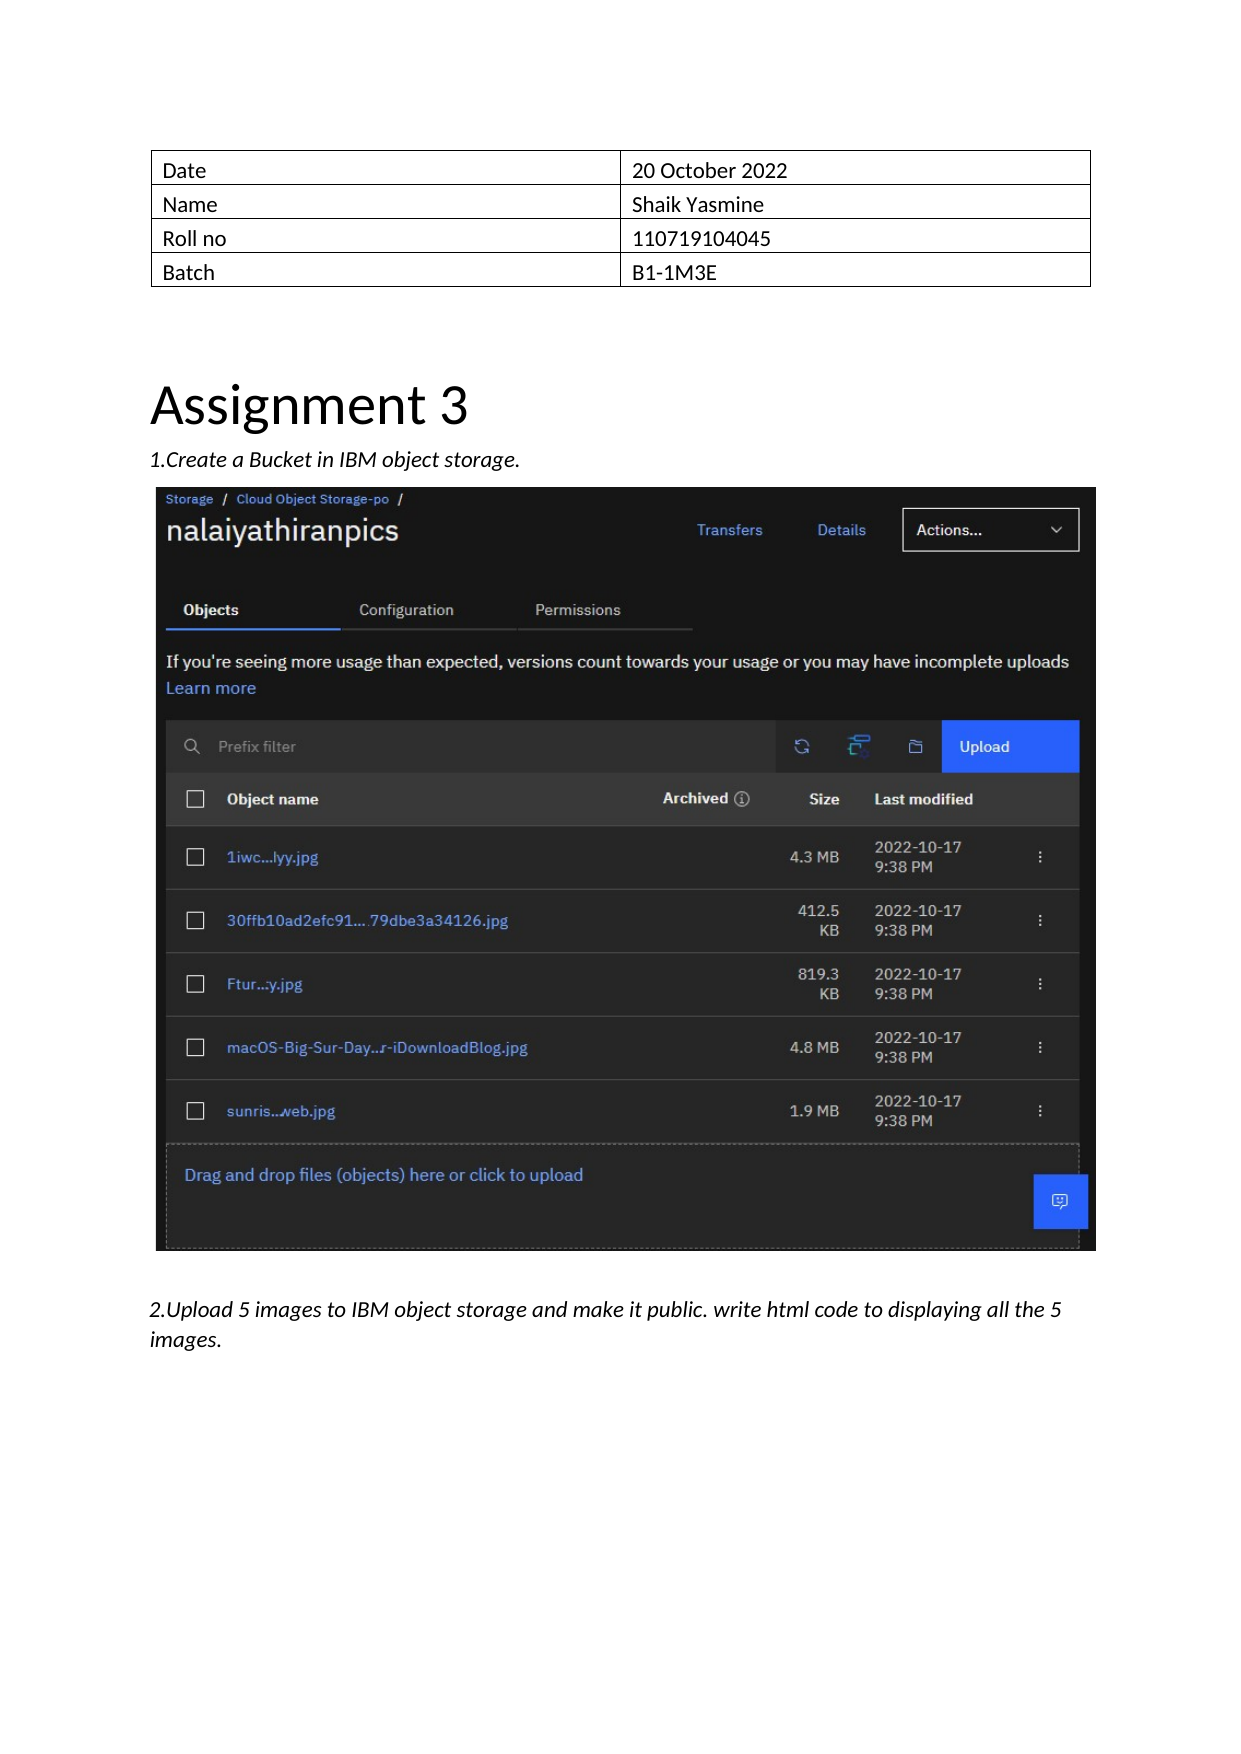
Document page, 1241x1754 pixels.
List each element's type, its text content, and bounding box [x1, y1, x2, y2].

text 2.Upload 5 images to IBM object storage and make it public. write html code to displaying all the 5 images. [148, 1295, 1122, 1353]
table_cell Roll no [152, 219, 620, 252]
table_cell Batch [152, 253, 620, 286]
table_cell 110719104045 [621, 219, 1090, 252]
table_cell Shaik Yasmine [621, 185, 1090, 218]
text Assignment 3 [150, 368, 1156, 439]
table_cell B1-1M3E [621, 253, 1090, 286]
text 1.Create a Bucket in IBM object storage. [148, 445, 1122, 473]
table_header 20 October 2022 [621, 151, 1090, 184]
table_header Date [152, 151, 620, 184]
table_cell Name [152, 185, 620, 218]
picture [155, 487, 1096, 1251]
